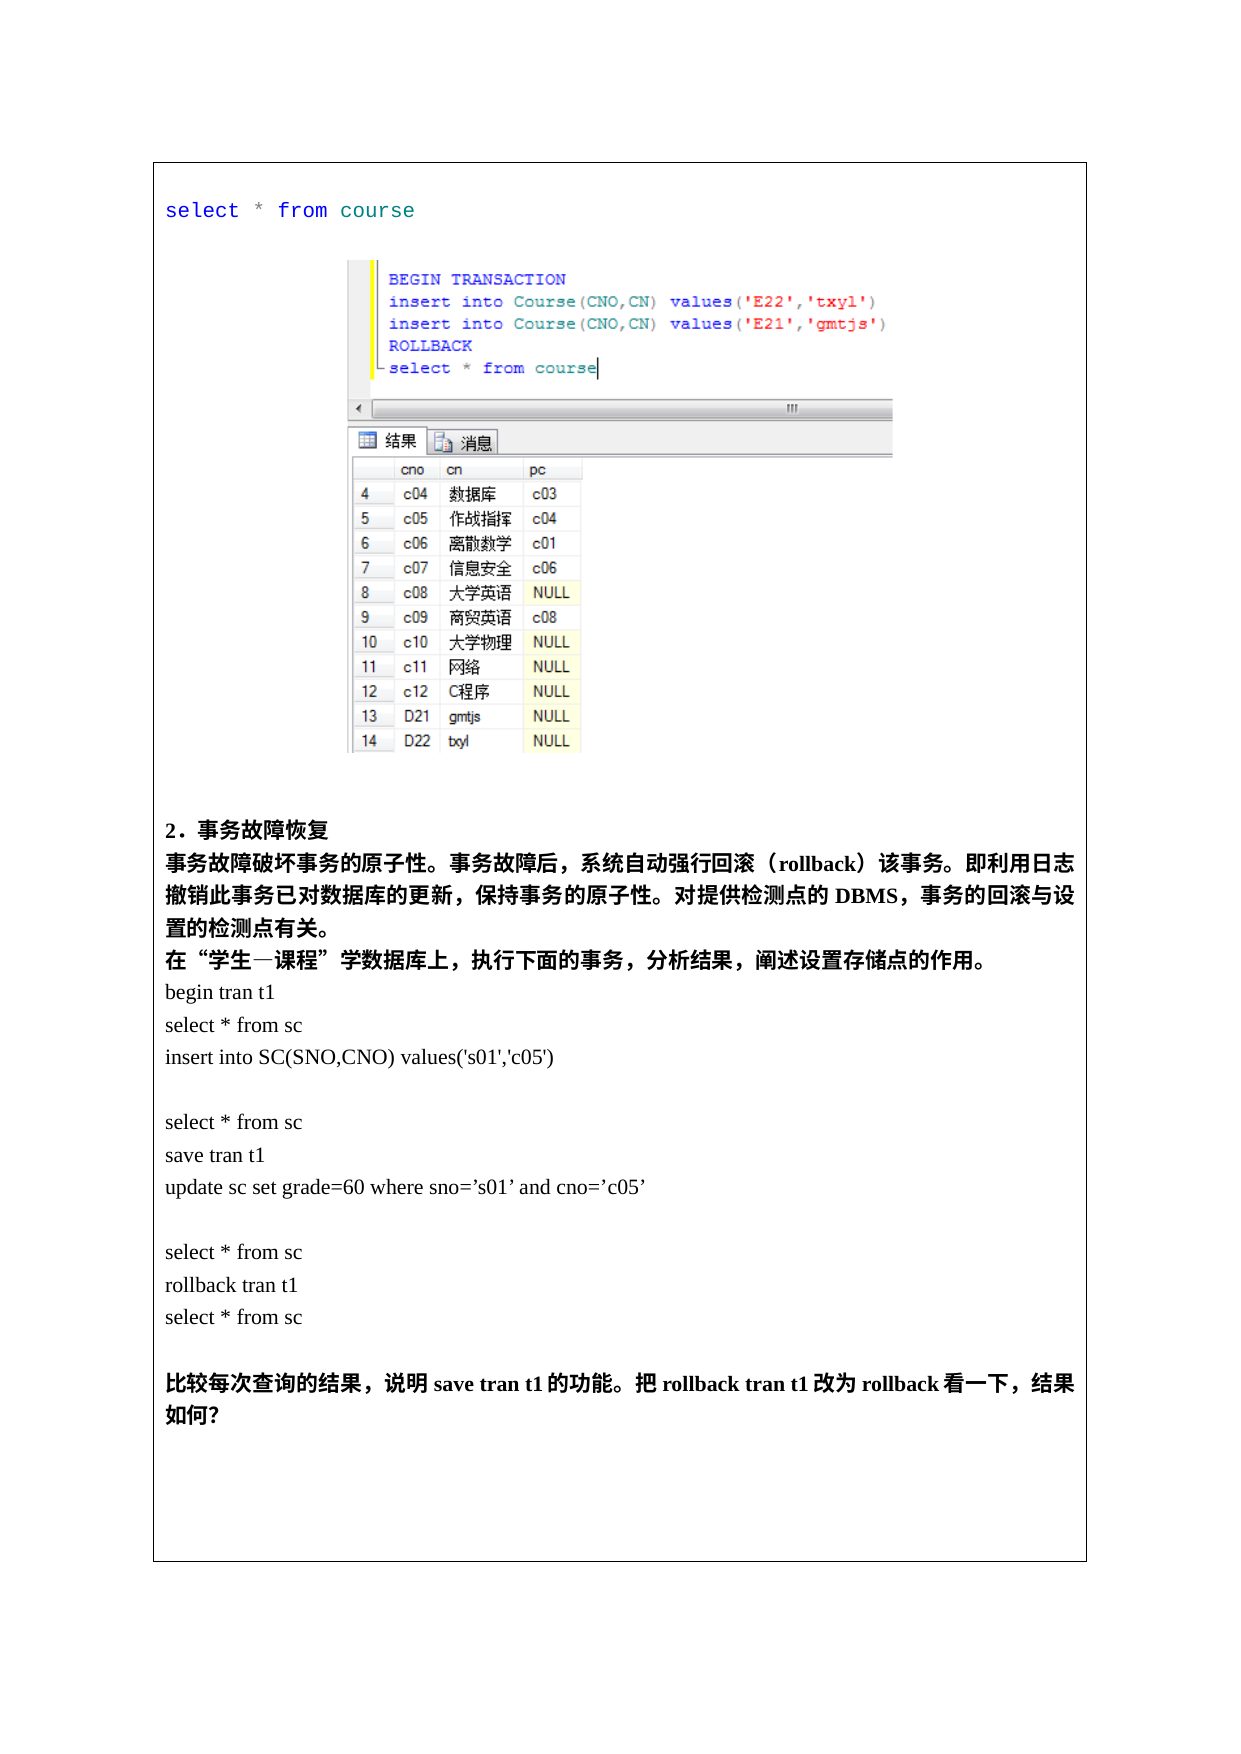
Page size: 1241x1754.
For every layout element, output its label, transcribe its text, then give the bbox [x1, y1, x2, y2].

picture [347, 260, 893, 753]
